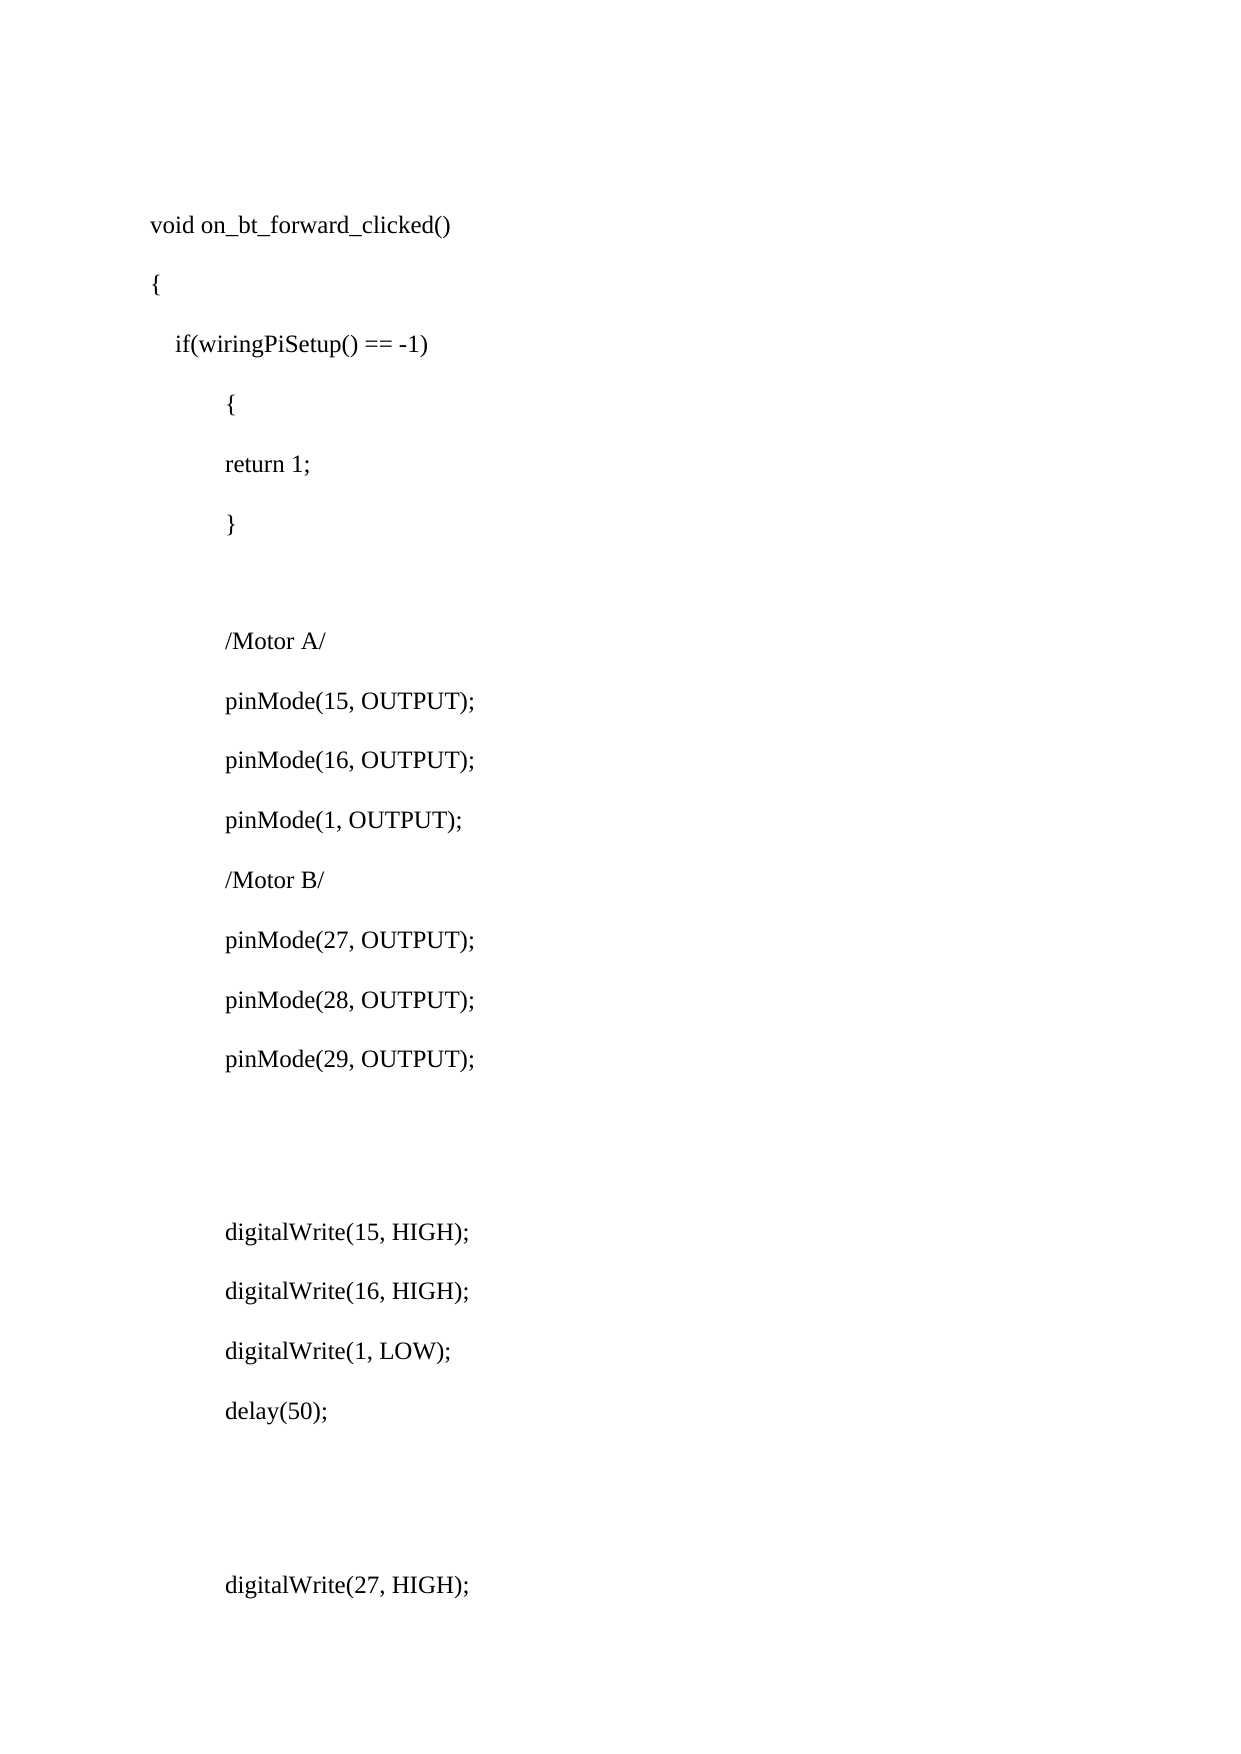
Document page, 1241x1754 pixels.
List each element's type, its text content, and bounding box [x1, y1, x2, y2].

text digitalWrite(15, HIGH); [150, 1217, 1090, 1245]
text { [150, 389, 1090, 418]
text /Motor A/ [150, 626, 1090, 655]
text pinMode(1, OUTPUT); [150, 805, 1090, 834]
text pinMode(16, OUTPUT); [150, 746, 1090, 774]
text pinMode(29, OUTPUT); [150, 1044, 1090, 1073]
text digitalWrite(27, HIGH); [150, 1571, 1090, 1599]
text digitalWrite(16, HIGH); [150, 1276, 1090, 1305]
text pinMode(27, OUTPUT); [150, 925, 1090, 954]
text /Motor B/ [150, 865, 1090, 894]
text delay(50); [150, 1396, 1090, 1425]
text { [150, 269, 1090, 298]
text pinMode(28, OUTPUT); [150, 985, 1090, 1013]
text void on_bt_forward_clicked() [150, 210, 1090, 238]
text digitalWrite(1, LOW); [150, 1336, 1090, 1365]
text if(wiringPiSetup() == -1) [150, 329, 1090, 358]
text pinMode(15, OUTPUT); [150, 686, 1090, 714]
text } [150, 509, 1090, 537]
text return 1; [150, 449, 1090, 478]
